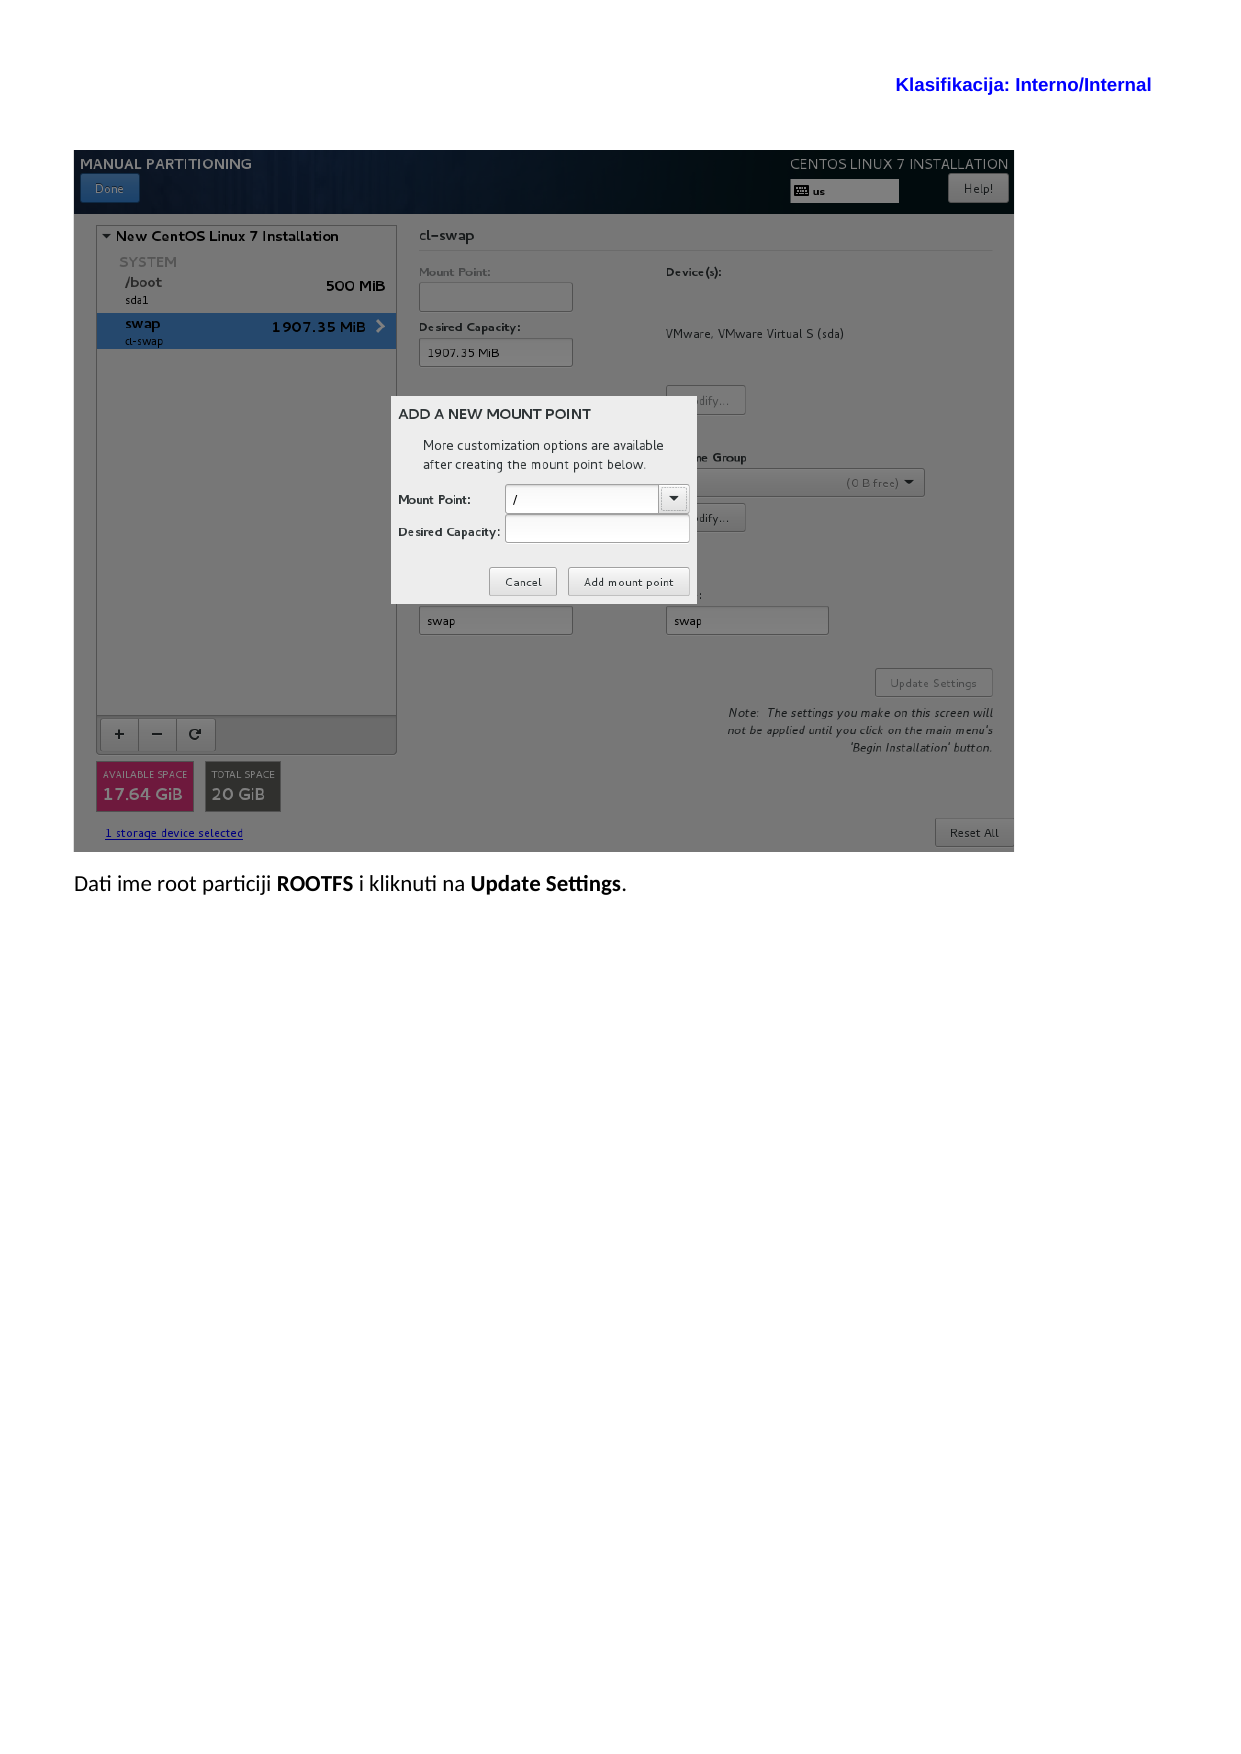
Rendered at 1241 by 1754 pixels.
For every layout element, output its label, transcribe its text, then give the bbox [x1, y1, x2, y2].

picture [73, 150, 1015, 852]
text Dati ime root particiji ROOTFS i kliknuti na Update Settings. [74, 869, 1152, 897]
